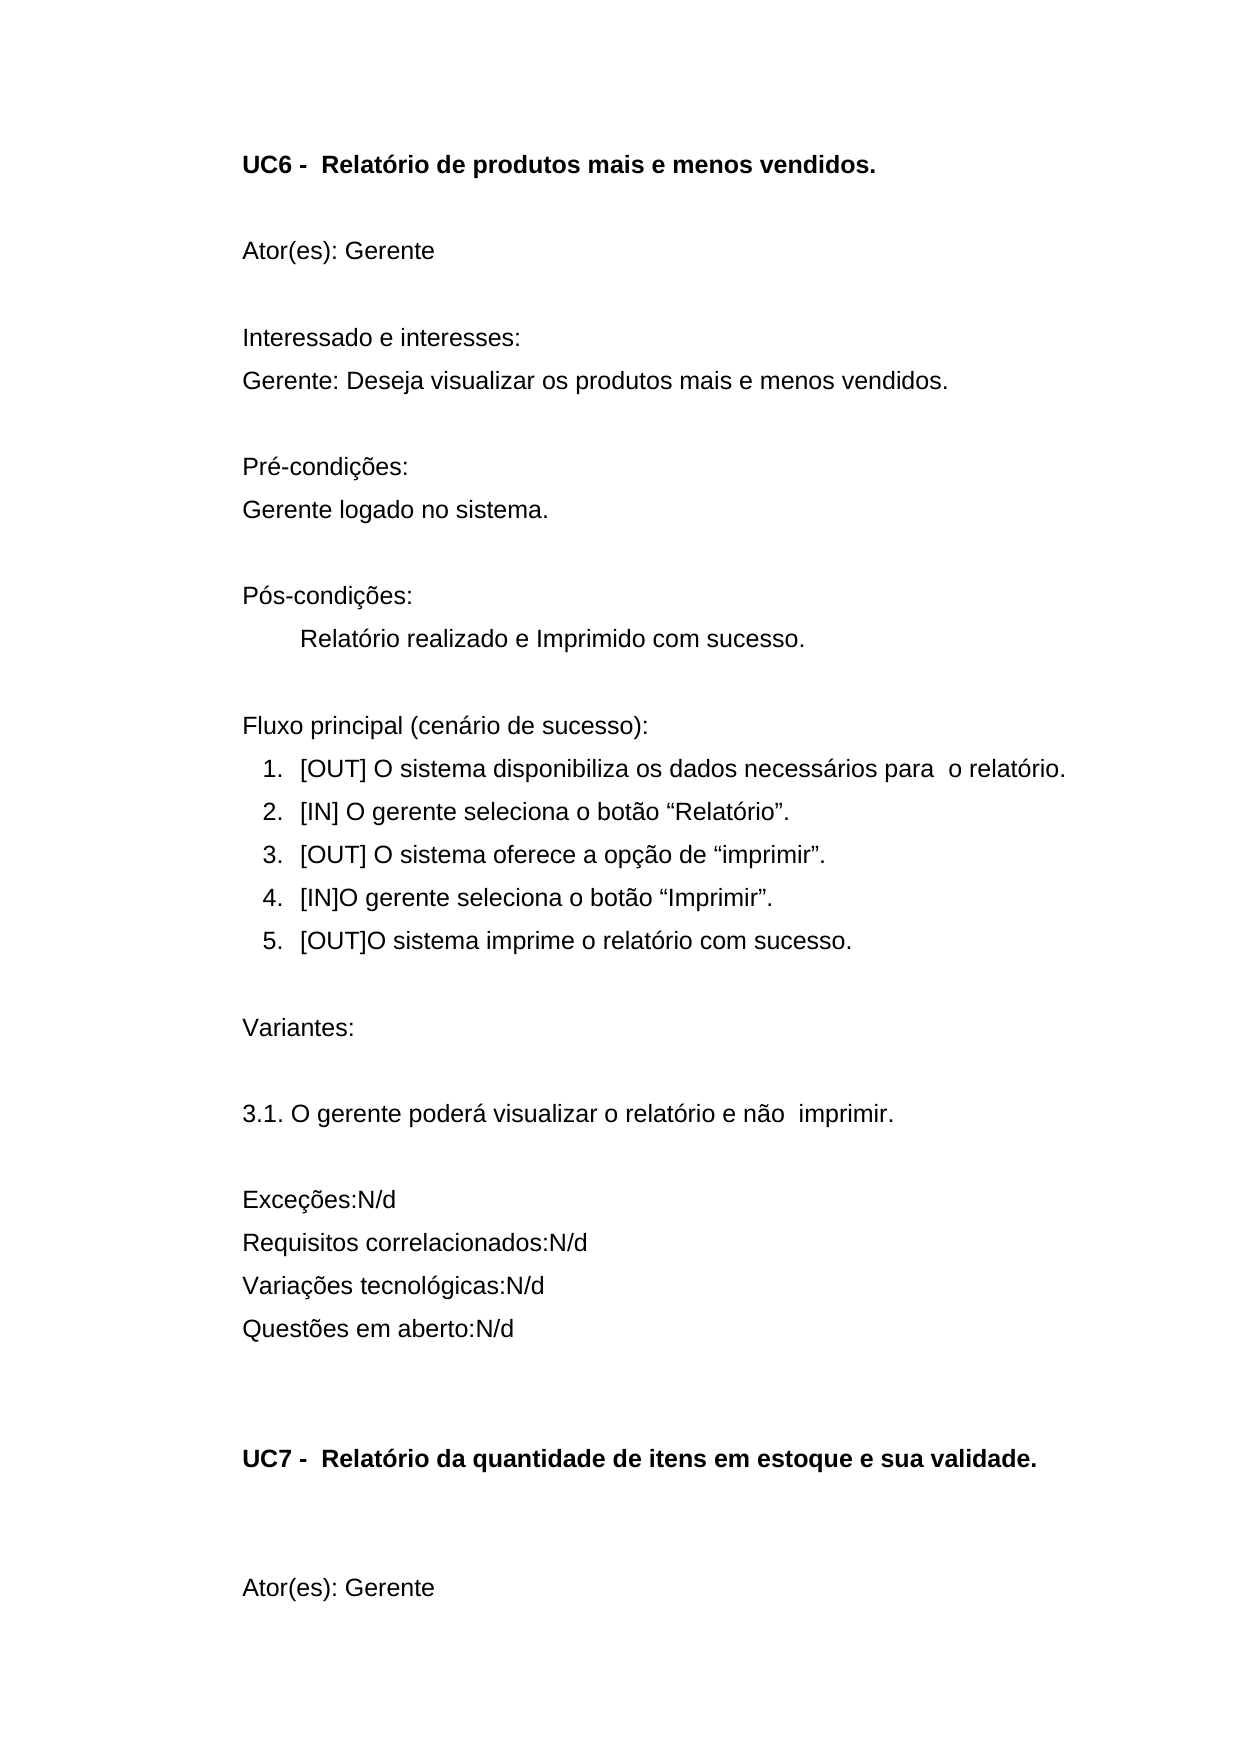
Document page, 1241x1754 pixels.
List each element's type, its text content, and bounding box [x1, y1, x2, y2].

text Ator(es): Gerente [242, 236, 1090, 265]
text Variantes: [242, 1012, 1090, 1041]
text Questões em aberto:N/d [242, 1314, 1090, 1343]
text Pré-condições: [242, 452, 1090, 481]
text Pós-condições: [242, 581, 1090, 610]
text Gerente: Deseja visualizar os produtos mais e menos vendidos. [242, 366, 1090, 394]
text Interessado e interesses: [242, 322, 1090, 351]
list [IN] O gerente seleciona o botão “Relatório”. [262, 797, 1090, 826]
text UC7 - Relatório da quantidade de itens em estoque e sua validade. [242, 1444, 1090, 1472]
list [IN]O gerente seleciona o botão “Imprimir”. [262, 883, 1090, 912]
text Fluxo principal (cenário de sucesso): [242, 711, 1090, 739]
text 3.1. O gerente poderá visualizar o relatório e não imprimir. [242, 1099, 1090, 1127]
text Requisitos correlacionados:N/d [242, 1228, 1090, 1257]
list [OUT] O sistema disponibiliza os dados necessários para o relatório. [262, 754, 1090, 782]
text Exceções:N/d [242, 1185, 1090, 1214]
text Ator(es): Gerente [242, 1573, 1090, 1602]
text Variações tecnológicas:N/d [242, 1271, 1090, 1300]
list [OUT] O sistema oferece a opção de “imprimir”. [262, 840, 1090, 869]
text Relatório realizado e Imprimido com sucesso. [244, 624, 1090, 653]
text UC6 - Relatório de produtos mais e menos vendidos. [242, 150, 1090, 179]
text Gerente logado no sistema. [242, 495, 1090, 524]
list [OUT]O sistema imprime o relatório com sucesso. [262, 926, 1090, 955]
